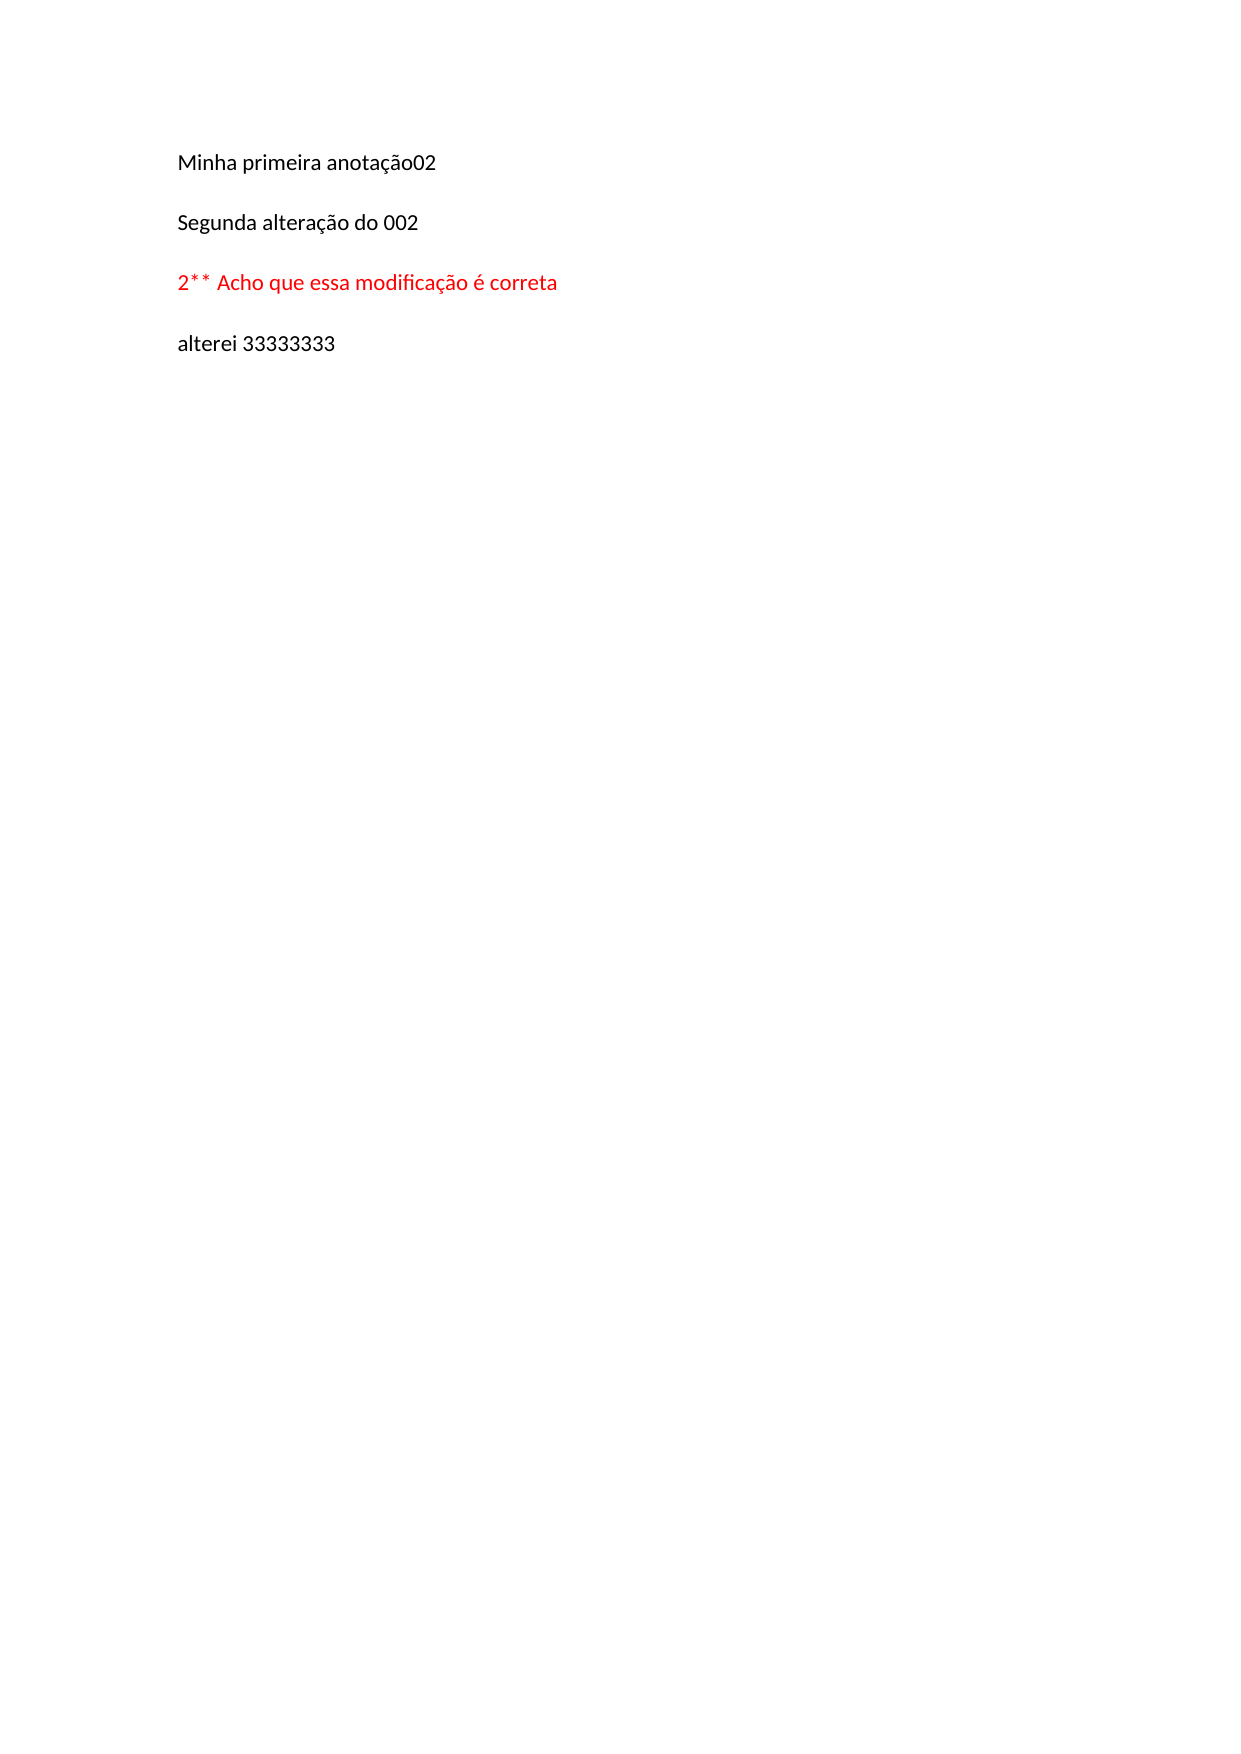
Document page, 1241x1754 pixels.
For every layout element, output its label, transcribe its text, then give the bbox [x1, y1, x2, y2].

text Minha primeira anotação02 Segunda alteração do 002 2** Acho que essa modificação é correta alterei 33333333 [177, 148, 1063, 357]
